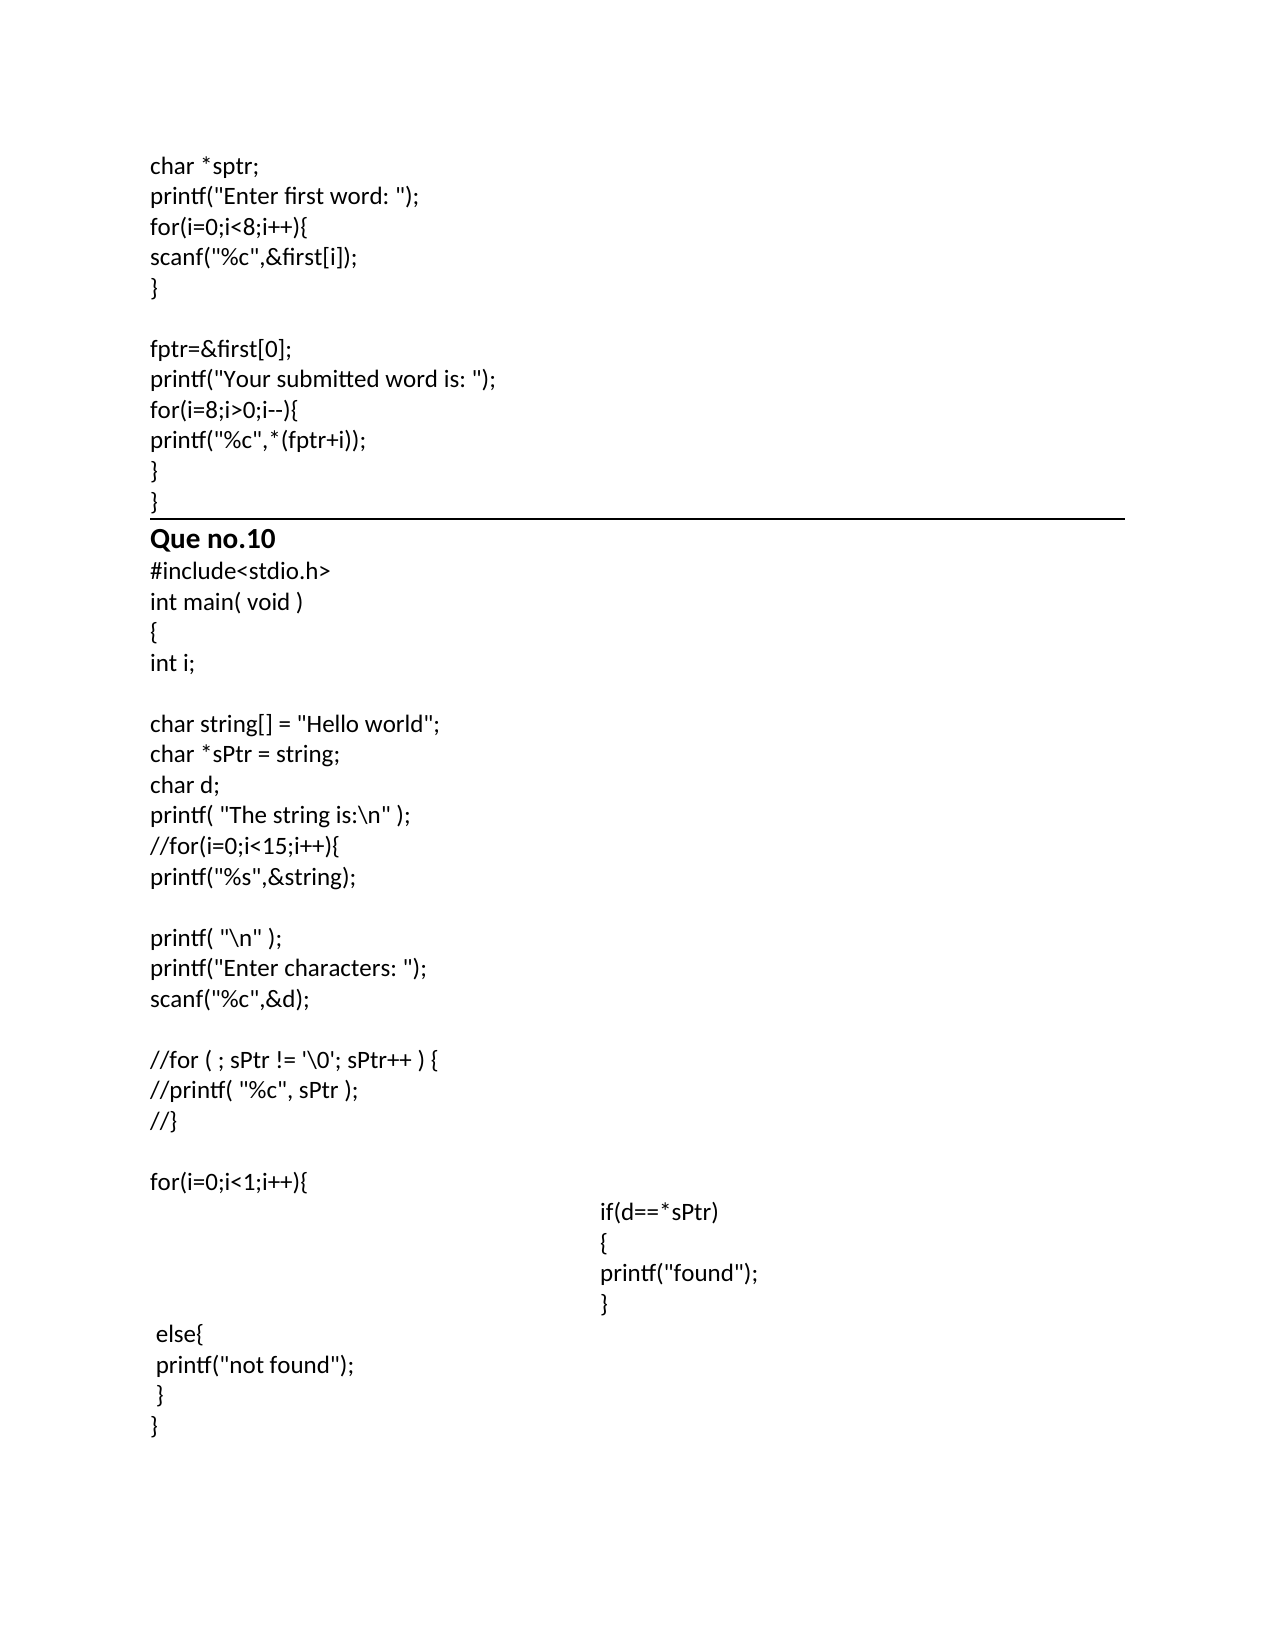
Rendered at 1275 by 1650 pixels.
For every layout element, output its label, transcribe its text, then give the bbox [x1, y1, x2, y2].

text for(i=0;i<8;i++){ [150, 211, 1125, 242]
text for(i=8;i>0;i--){ [150, 394, 1125, 425]
text for(i=0;i<1;i++){ [150, 1166, 1125, 1196]
text printf("found"); [150, 1257, 1125, 1288]
text int i; [150, 647, 1125, 678]
text else{ [150, 1318, 1125, 1349]
text if(d==*sPtr) [150, 1196, 1125, 1227]
text printf( "\n" ); [150, 922, 1125, 952]
text printf("Your submitted word is: "); [150, 364, 1125, 394]
text } [150, 1288, 1125, 1318]
text printf("Enter characters: "); [150, 952, 1125, 983]
text //for ( ; sPtr != '\0'; sPtr++ ) { [150, 1044, 1125, 1074]
text printf("%c",*(fptr+i)); [150, 425, 1125, 455]
text char string[] = "Hello world"; [150, 708, 1125, 739]
text fptr=&first[0]; [150, 333, 1125, 364]
text } [150, 486, 1125, 518]
text } [150, 1410, 1125, 1441]
text printf("Enter first word: "); [150, 181, 1125, 211]
text printf( "The string is:\n" ); [150, 800, 1125, 830]
text int main( void ) [150, 586, 1125, 617]
text //} [150, 1105, 1125, 1135]
text { [150, 1227, 1125, 1257]
text char d; [150, 769, 1125, 800]
text printf("%s",&string); [150, 861, 1125, 891]
text { [150, 617, 1125, 647]
text } [150, 455, 1125, 486]
text scanf("%c",&d); [150, 983, 1125, 1013]
text } [150, 1379, 1125, 1410]
text scanf("%c",&first[i]); [150, 242, 1125, 272]
text //for(i=0;i<15;i++){ [150, 830, 1125, 861]
text char *sptr; [150, 150, 1125, 181]
text char *sPtr = string; [150, 739, 1125, 769]
text #include<stdio.h> [150, 556, 1125, 586]
text Que no.10 [150, 520, 1125, 556]
text //printf( "%c", sPtr ); [150, 1074, 1125, 1105]
text printf("not found"); [150, 1349, 1125, 1379]
text } [150, 272, 1125, 303]
